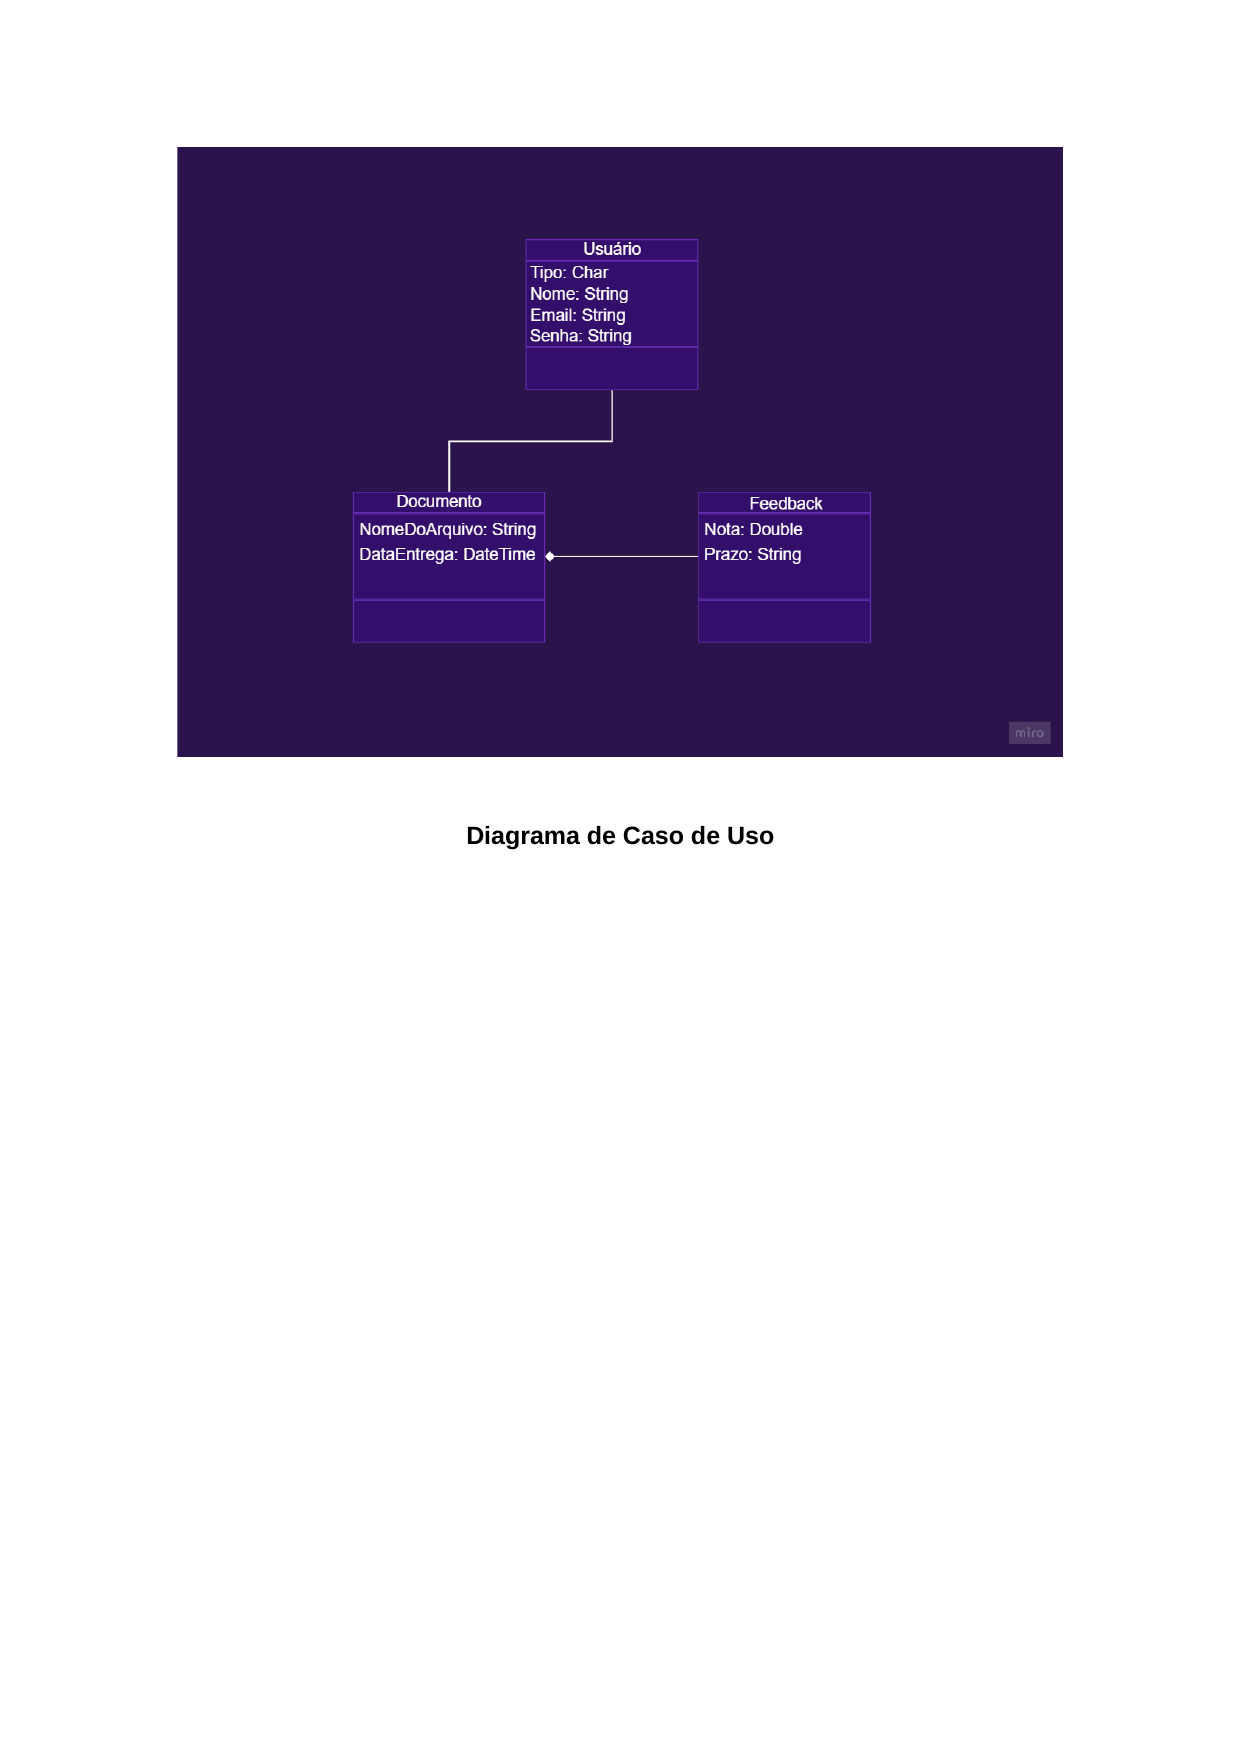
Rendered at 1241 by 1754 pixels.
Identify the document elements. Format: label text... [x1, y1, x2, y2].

text Diagrama de Caso de Uso [177, 821, 1063, 850]
picture [177, 147, 1063, 757]
